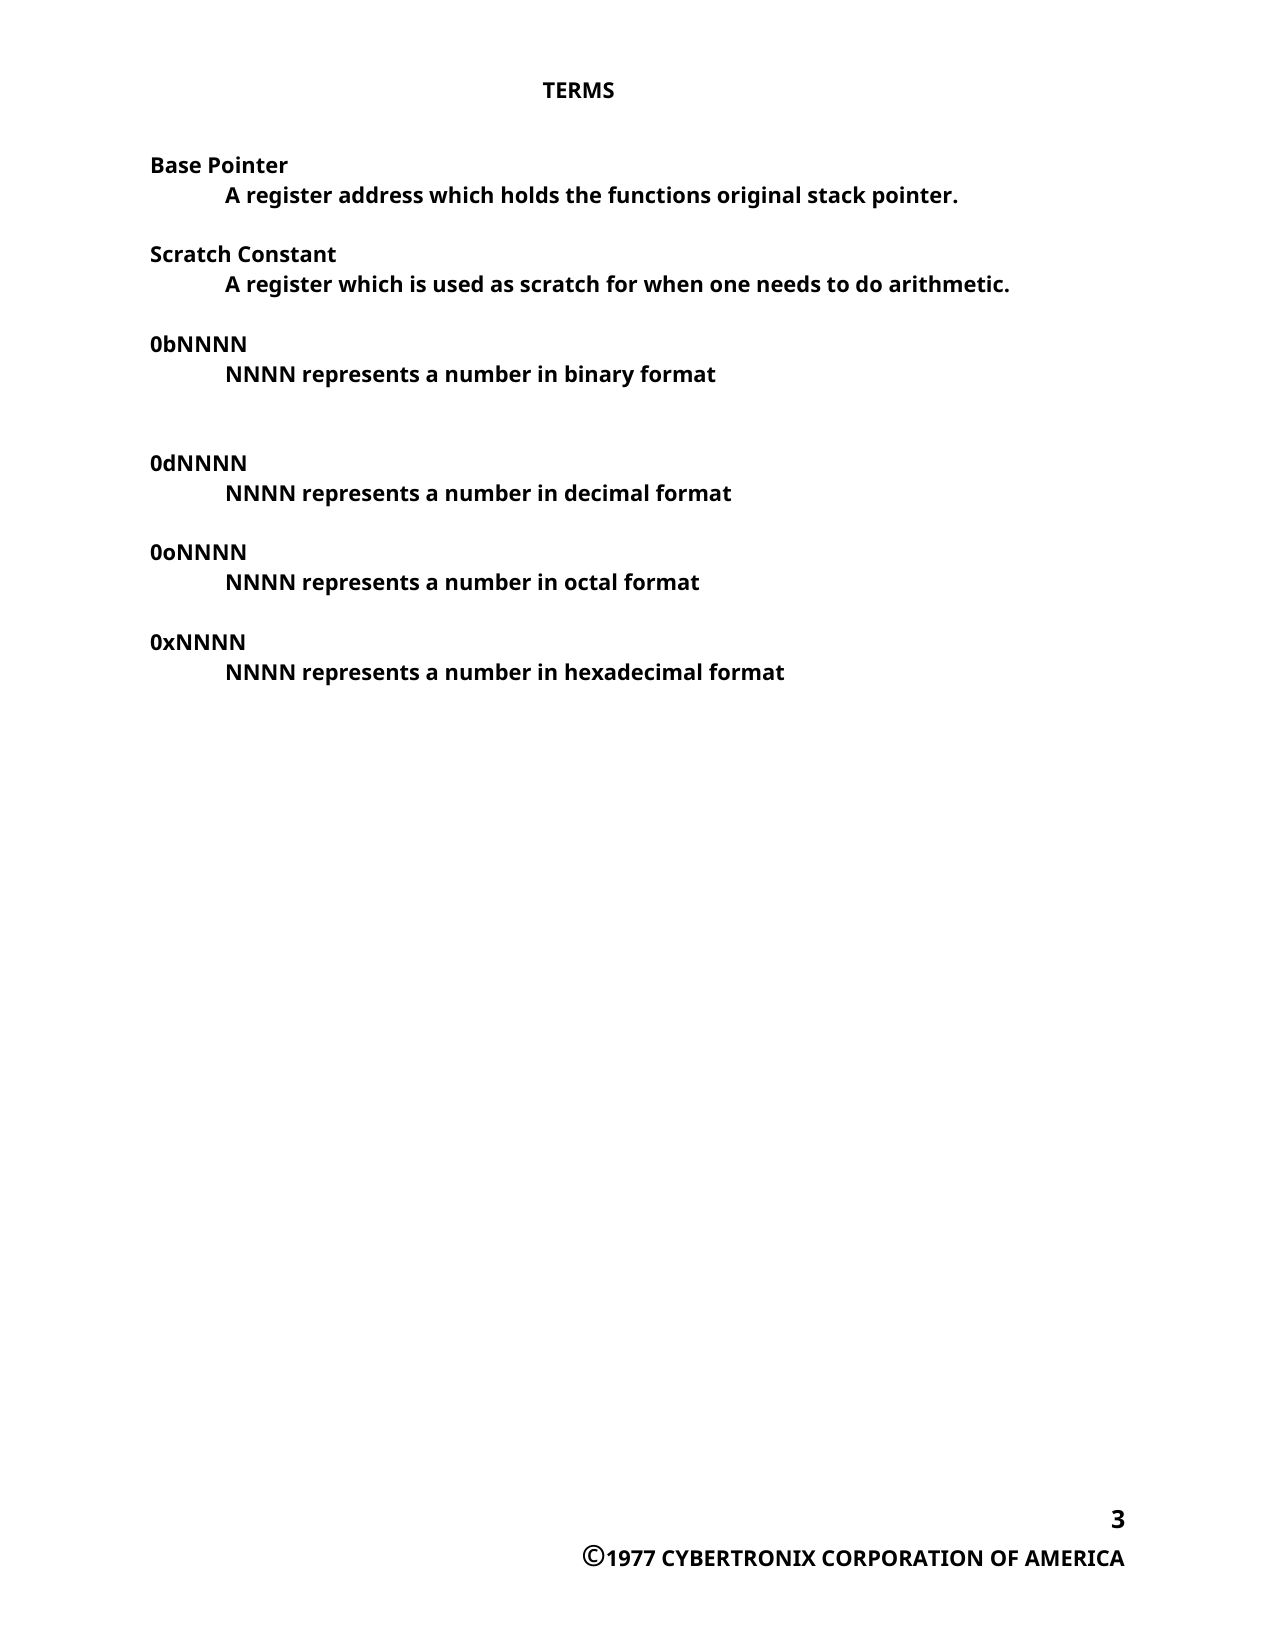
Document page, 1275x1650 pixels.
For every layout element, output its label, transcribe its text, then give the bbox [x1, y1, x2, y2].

text NNNN represents a number in binary format [225, 358, 1125, 388]
text Scratch Constant [150, 239, 1125, 269]
text 0bNNNN [150, 329, 1125, 358]
text 0oNNNN [150, 537, 1125, 567]
text 0dNNNN [150, 448, 1125, 478]
text NNNN represents a number in octal format [150, 567, 1125, 597]
text NNNN represents a number in decimal format [225, 478, 1125, 507]
text 0xNNNN [150, 627, 1125, 656]
text A register address which holds the functions original stack pointer. [150, 180, 1125, 209]
text NNNN represents a number in hexadecimal format [225, 656, 1125, 686]
text Base Pointer [150, 150, 1125, 180]
text A register which is used as scratch for when one needs to do arithmetic. [225, 269, 1125, 299]
